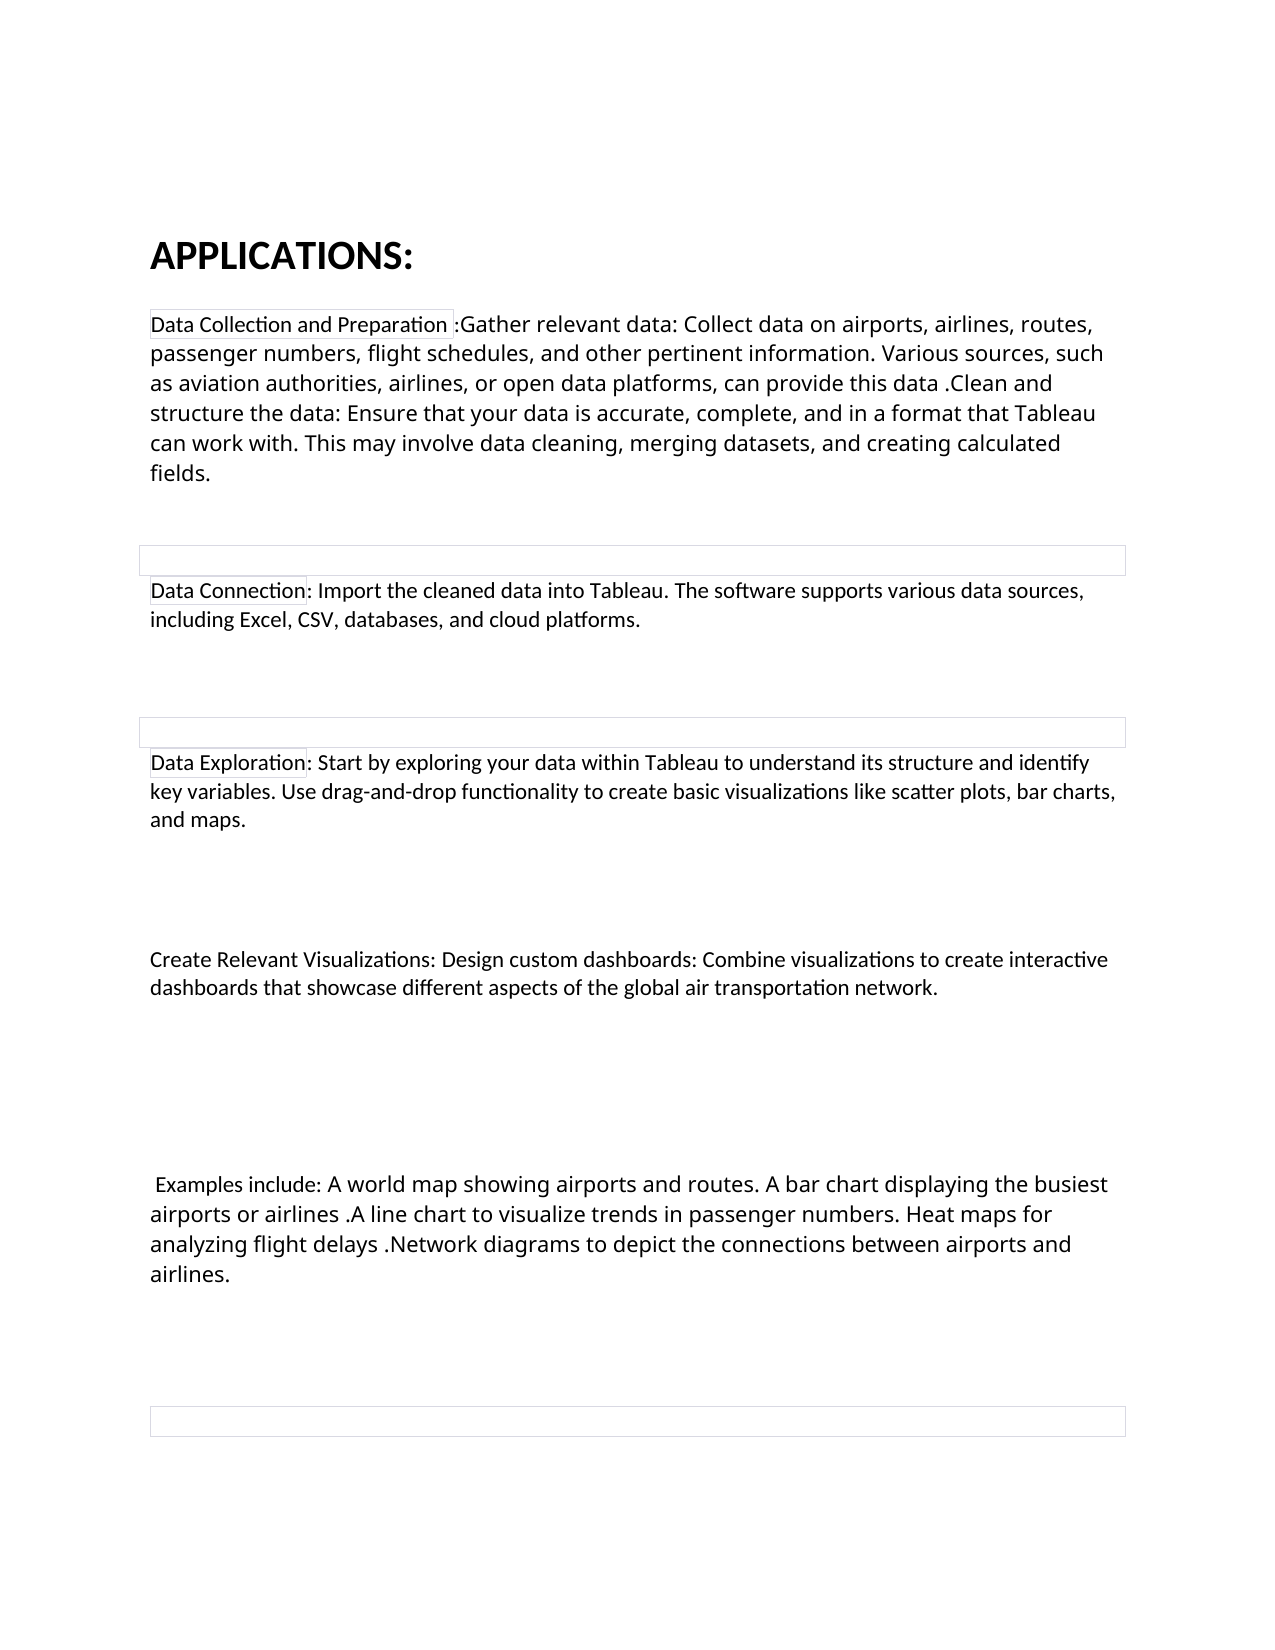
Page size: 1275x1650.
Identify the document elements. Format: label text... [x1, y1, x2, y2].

text Data Exploration: Start by exploring your data within Tableau to understand its structure and identify key variables. Use drag-and-drop functionality to create basic visualizations like scatter plots, bar charts, and maps. [150, 748, 1125, 833]
text Create Relevant Visualizations: Design custom dashboards: Combine visualizations to create interactive dashboards that showcase different aspects of the global air transportation network. [150, 945, 1125, 1001]
text Data Collection and Preparation :Gather relevant data: Collect data on airports, airlines, routes, passenger numbers, flight schedules, and other pertinent information. Various sources, such as aviation authorities, airlines, or open data platforms, can provide this data .Clean and structure the data: Ensure that your data is accurate, complete, and in a format that Tableau can work with. This may involve data cleaning, merging datasets, and creating calculated fields. [150, 308, 1125, 487]
text APPLICATIONS: [150, 229, 1125, 280]
text Data Connection: Import the cleaned data into Tableau. The software supports various data sources, including Excel, CSV, databases, and cloud platforms. [150, 576, 1125, 633]
text Examples include: A world map showing airports and routes. A bar chart displaying the busiest airports or airlines .A line chart to visualize trends in passenger numbers. Heat maps for analyzing flight delays .Network diagrams to depict the connections between airports and airlines. [150, 1169, 1125, 1288]
